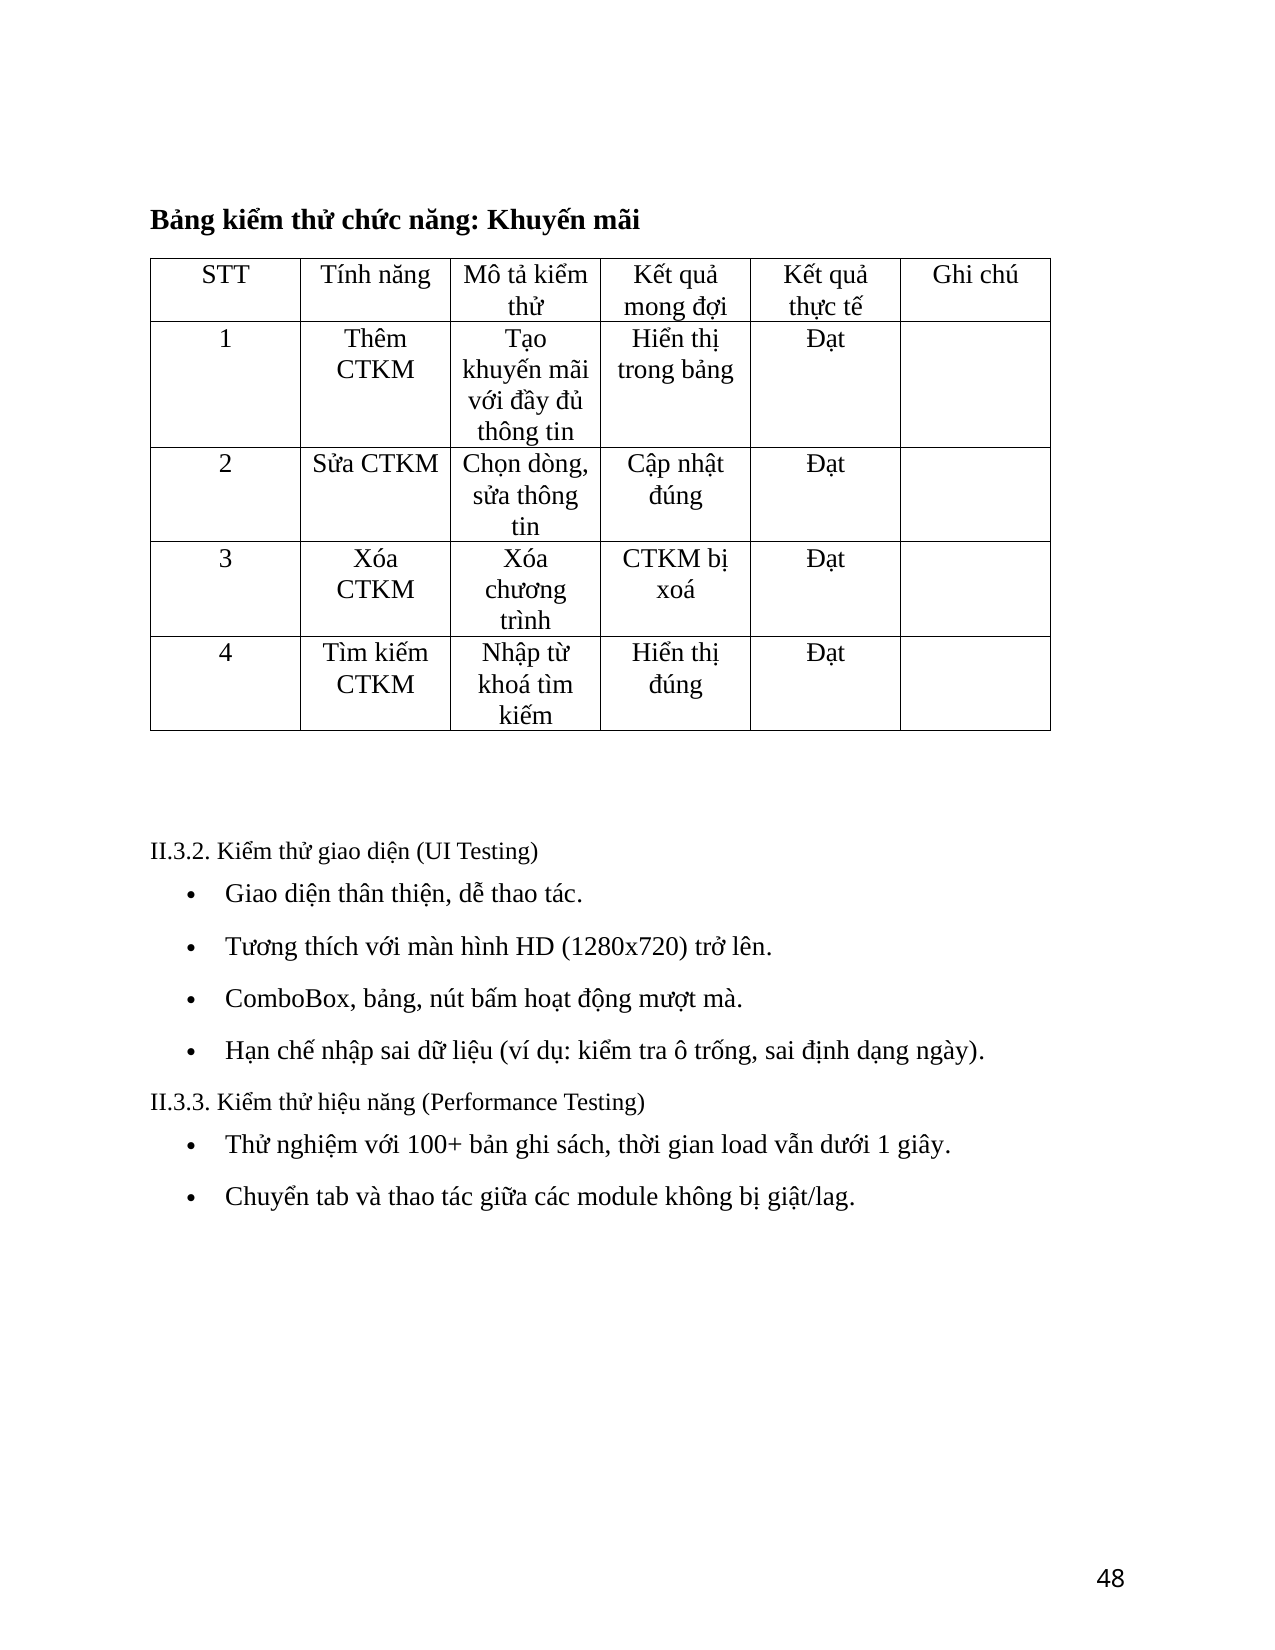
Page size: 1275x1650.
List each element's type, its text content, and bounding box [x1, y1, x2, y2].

table_cell Cập nhật đúng [601, 448, 750, 541]
table_cell Đạt [751, 637, 900, 730]
table_header Mô tả kiểm thử [451, 259, 600, 321]
table_cell [901, 542, 1050, 636]
table_header Kết quả thực tế [751, 259, 900, 321]
table_cell Thêm CTKM [301, 322, 450, 447]
table_cell 4 [151, 637, 300, 730]
table_cell [901, 637, 1050, 730]
table_header STT [151, 259, 300, 321]
table_header Tính năng [301, 259, 450, 321]
table_cell 2 [151, 448, 300, 541]
table_cell Xóa chương trình [451, 542, 600, 636]
table_header Ghi chú [901, 259, 1050, 321]
table_cell Hiển thị trong bảng [601, 322, 750, 447]
list Hạn chế nhập sai dữ liệu (ví dụ: kiểm tra ô trống, sai định dạng ngày). [187, 1034, 1125, 1066]
table_cell Nhập từ khoá tìm kiếm [451, 637, 600, 730]
text Bảng kiểm thử chức năng: Khuyến mãi [150, 202, 1125, 236]
table_cell Chọn dòng, sửa thông tin [451, 448, 600, 541]
table_cell Tạo khuyến mãi với đầy đủ thông tin [451, 322, 600, 447]
table_cell CTKM bị xoá [601, 542, 750, 636]
table_cell 3 [151, 542, 300, 636]
table_cell Sửa CTKM [301, 448, 450, 541]
subtitle II.3.2. Kiểm thử giao diện (UI Testing) [150, 836, 1125, 864]
list ComboBox, bảng, nút bấm hoạt động mượt mà. [187, 982, 1125, 1013]
list Thử nghiệm với 100+ bản ghi sách, thời gian load vẫn dưới 1 giây. [187, 1128, 1125, 1159]
table_cell [901, 448, 1050, 541]
list Giao diện thân thiện, dễ thao tác. [187, 877, 1125, 908]
subtitle II.3.3. Kiểm thử hiệu năng (Performance Testing) [150, 1087, 1125, 1116]
table_cell Tìm kiếm CTKM [301, 637, 450, 730]
table_cell [901, 322, 1050, 447]
table_cell Đạt [751, 322, 900, 447]
table_cell Hiển thị đúng [601, 637, 750, 730]
list Tương thích với màn hình HD (1280x720) trở lên. [187, 929, 1125, 961]
table_cell 1 [151, 322, 300, 447]
table_cell Đạt [751, 542, 900, 636]
table_cell Đạt [751, 448, 900, 541]
table_header Kết quả mong đợi [601, 259, 750, 321]
list Chuyển tab và thao tác giữa các module không bị giật/lag. [187, 1181, 1125, 1212]
table_cell Xóa CTKM [301, 542, 450, 636]
